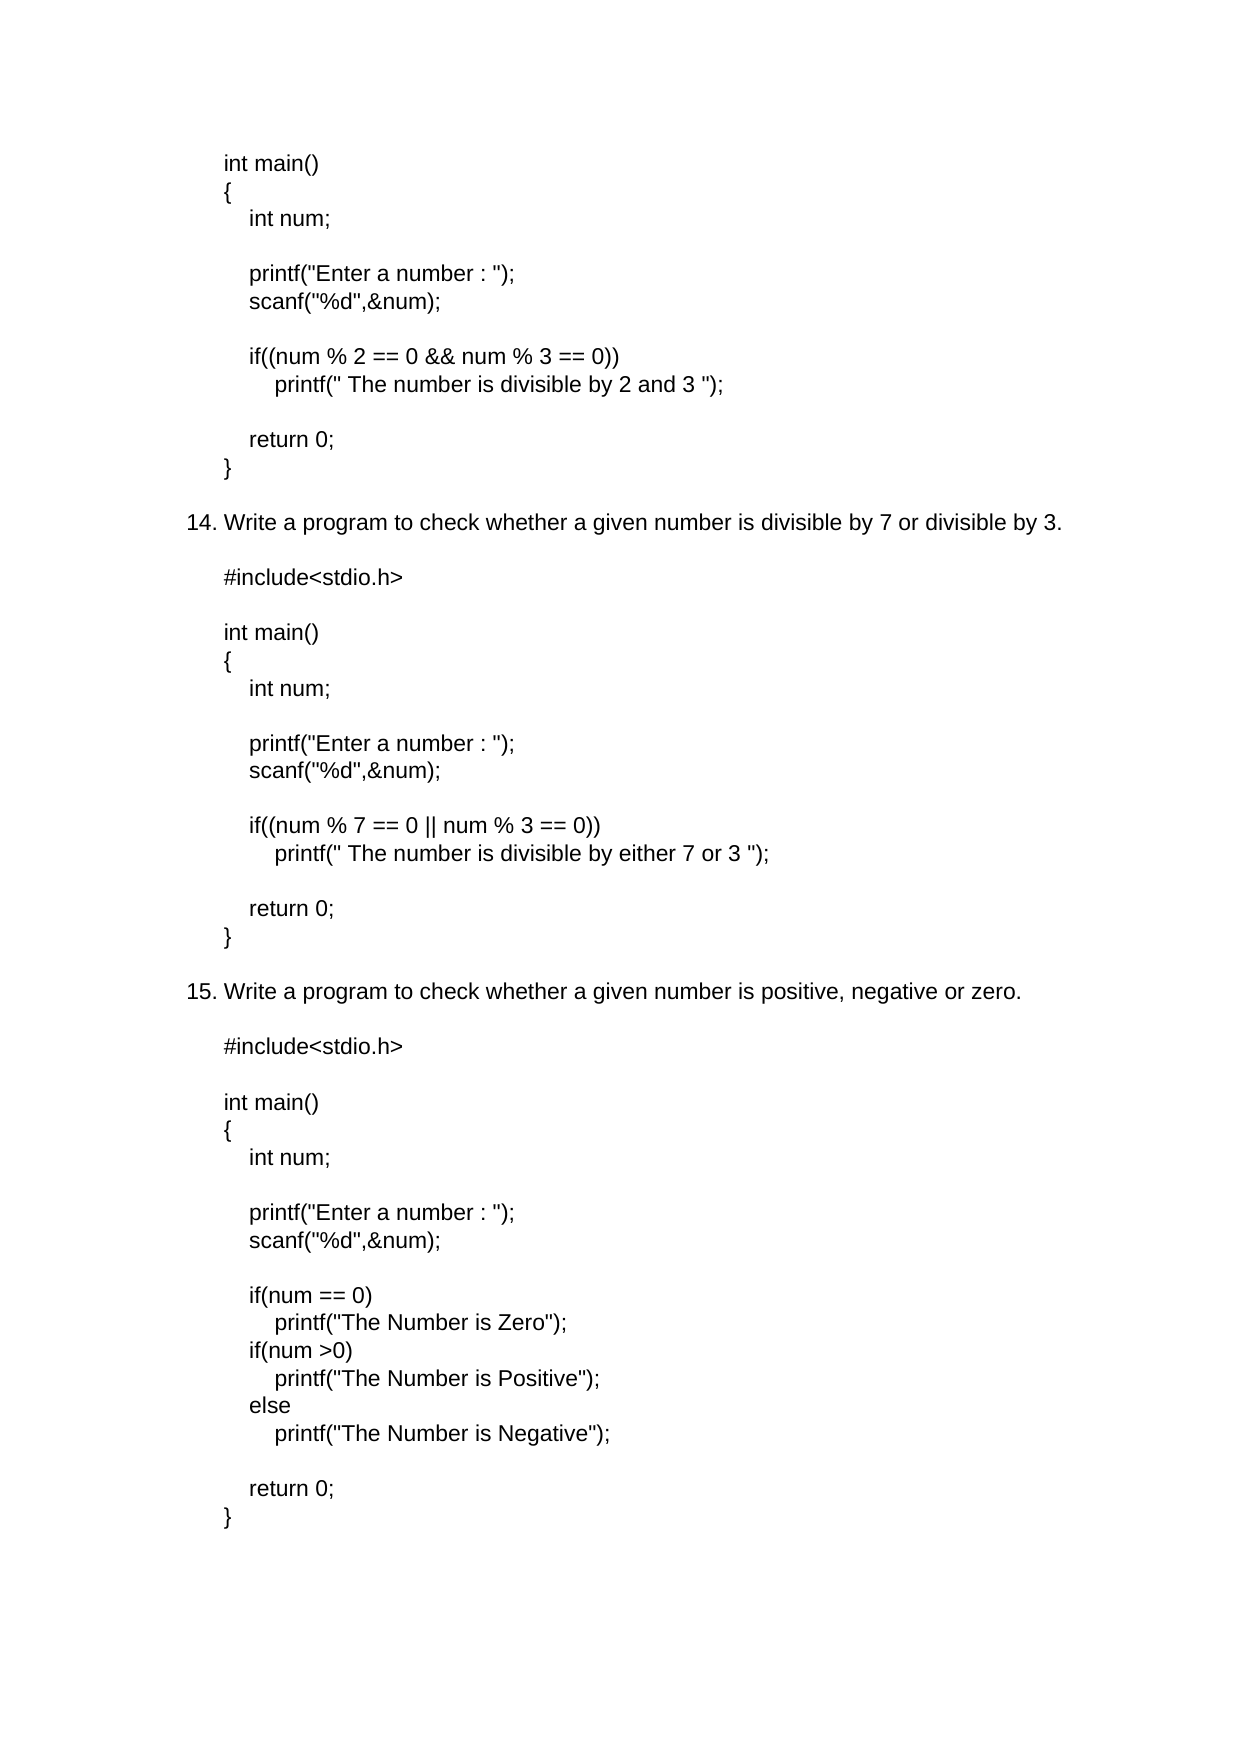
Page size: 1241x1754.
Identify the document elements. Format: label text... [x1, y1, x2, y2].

text if((num % 2 == 0 && num % 3 == 0)) [223, 343, 1091, 369]
text int main() [223, 1088, 1091, 1115]
text else [223, 1392, 1091, 1418]
text printf("Enter a number : "); [223, 1199, 1091, 1225]
text } [223, 1503, 1091, 1529]
text printf("The Number is Negative"); [223, 1420, 1091, 1446]
text { [223, 647, 1091, 673]
text } [223, 923, 1091, 949]
text scanf("%d",&num); [223, 757, 1091, 784]
text int main() [223, 619, 1091, 646]
text scanf("%d",&num); [223, 1227, 1091, 1253]
text return 0; [223, 426, 1091, 452]
text int num; [223, 205, 1091, 232]
text int main() [223, 150, 1091, 176]
list Write a program to check whether a given number is positive, negative or zero. [186, 978, 1091, 1004]
text } [223, 454, 1091, 480]
text #include<stdio.h> [223, 564, 1091, 590]
text return 0; [223, 1475, 1091, 1501]
text int num; [223, 1144, 1091, 1170]
text #include<stdio.h> [223, 1033, 1091, 1060]
list Write a program to check whether a given number is divisible by 7 or divisible by 3. [186, 509, 1091, 535]
text { [223, 1116, 1091, 1142]
text if((num % 7 == 0 || num % 3 == 0)) [223, 812, 1091, 839]
text if(num >0) [223, 1337, 1091, 1363]
text printf(" The number is divisible by either 7 or 3 "); [223, 840, 1091, 866]
text printf("The Number is Positive"); [223, 1364, 1091, 1391]
text int num; [223, 674, 1091, 701]
text scanf("%d",&num); [223, 288, 1091, 314]
text return 0; [223, 895, 1091, 922]
text printf("Enter a number : "); [223, 260, 1091, 287]
text printf("The Number is Zero"); [223, 1309, 1091, 1336]
text printf("Enter a number : "); [223, 730, 1091, 756]
text { [223, 178, 1091, 204]
text if(num == 0) [223, 1282, 1091, 1308]
text printf(" The number is divisible by 2 and 3 "); [223, 371, 1091, 397]
